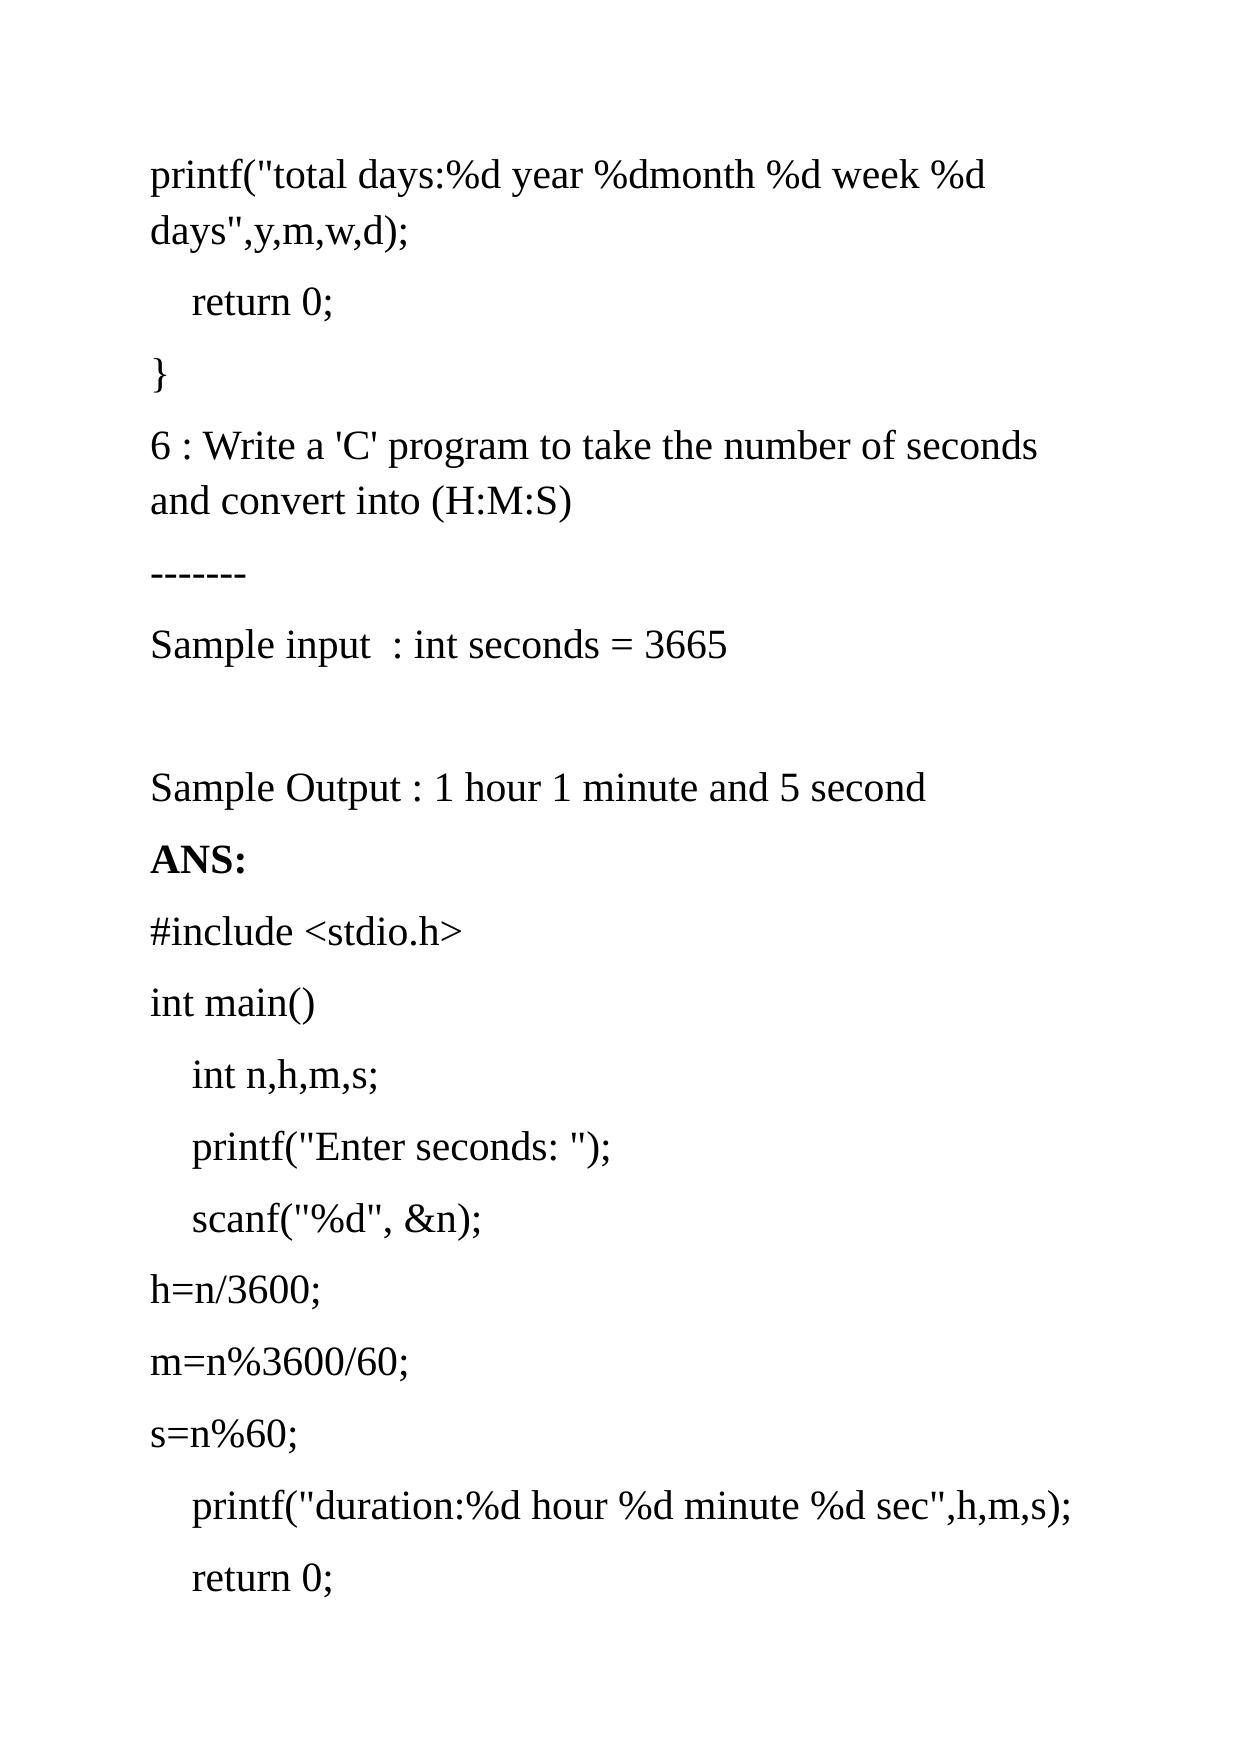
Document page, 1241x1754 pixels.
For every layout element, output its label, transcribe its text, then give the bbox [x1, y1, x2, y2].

text return 0; [150, 1552, 1090, 1600]
text int main() [150, 978, 1090, 1026]
text h=n/3600; [150, 1265, 1090, 1313]
text int n,h,m,s; [150, 1050, 1090, 1098]
text scanf("%d", &n); [150, 1193, 1090, 1241]
text printf("total days:%d year %dmonth %d week %d days",y,m,w,d); [150, 150, 1090, 253]
text printf("duration:%d hour %d minute %d sec",h,m,s); [150, 1480, 1090, 1528]
text 6 : Write a 'C' program to take the number of seconds and convert into (H:M:S) [150, 420, 1090, 523]
text s=n%60; [150, 1408, 1090, 1456]
text return 0; [150, 277, 1090, 325]
text #include <stdio.h> [150, 906, 1090, 954]
text ------- [150, 547, 1090, 595]
text m=n%3600/60; [150, 1337, 1090, 1385]
text } [150, 349, 1090, 397]
text ANS: [150, 834, 1090, 882]
text Sample input : int seconds = 3665 [150, 619, 1090, 667]
text Sample Output : 1 hour 1 minute and 5 second [150, 763, 1090, 811]
text printf("Enter seconds: "); [150, 1121, 1090, 1169]
